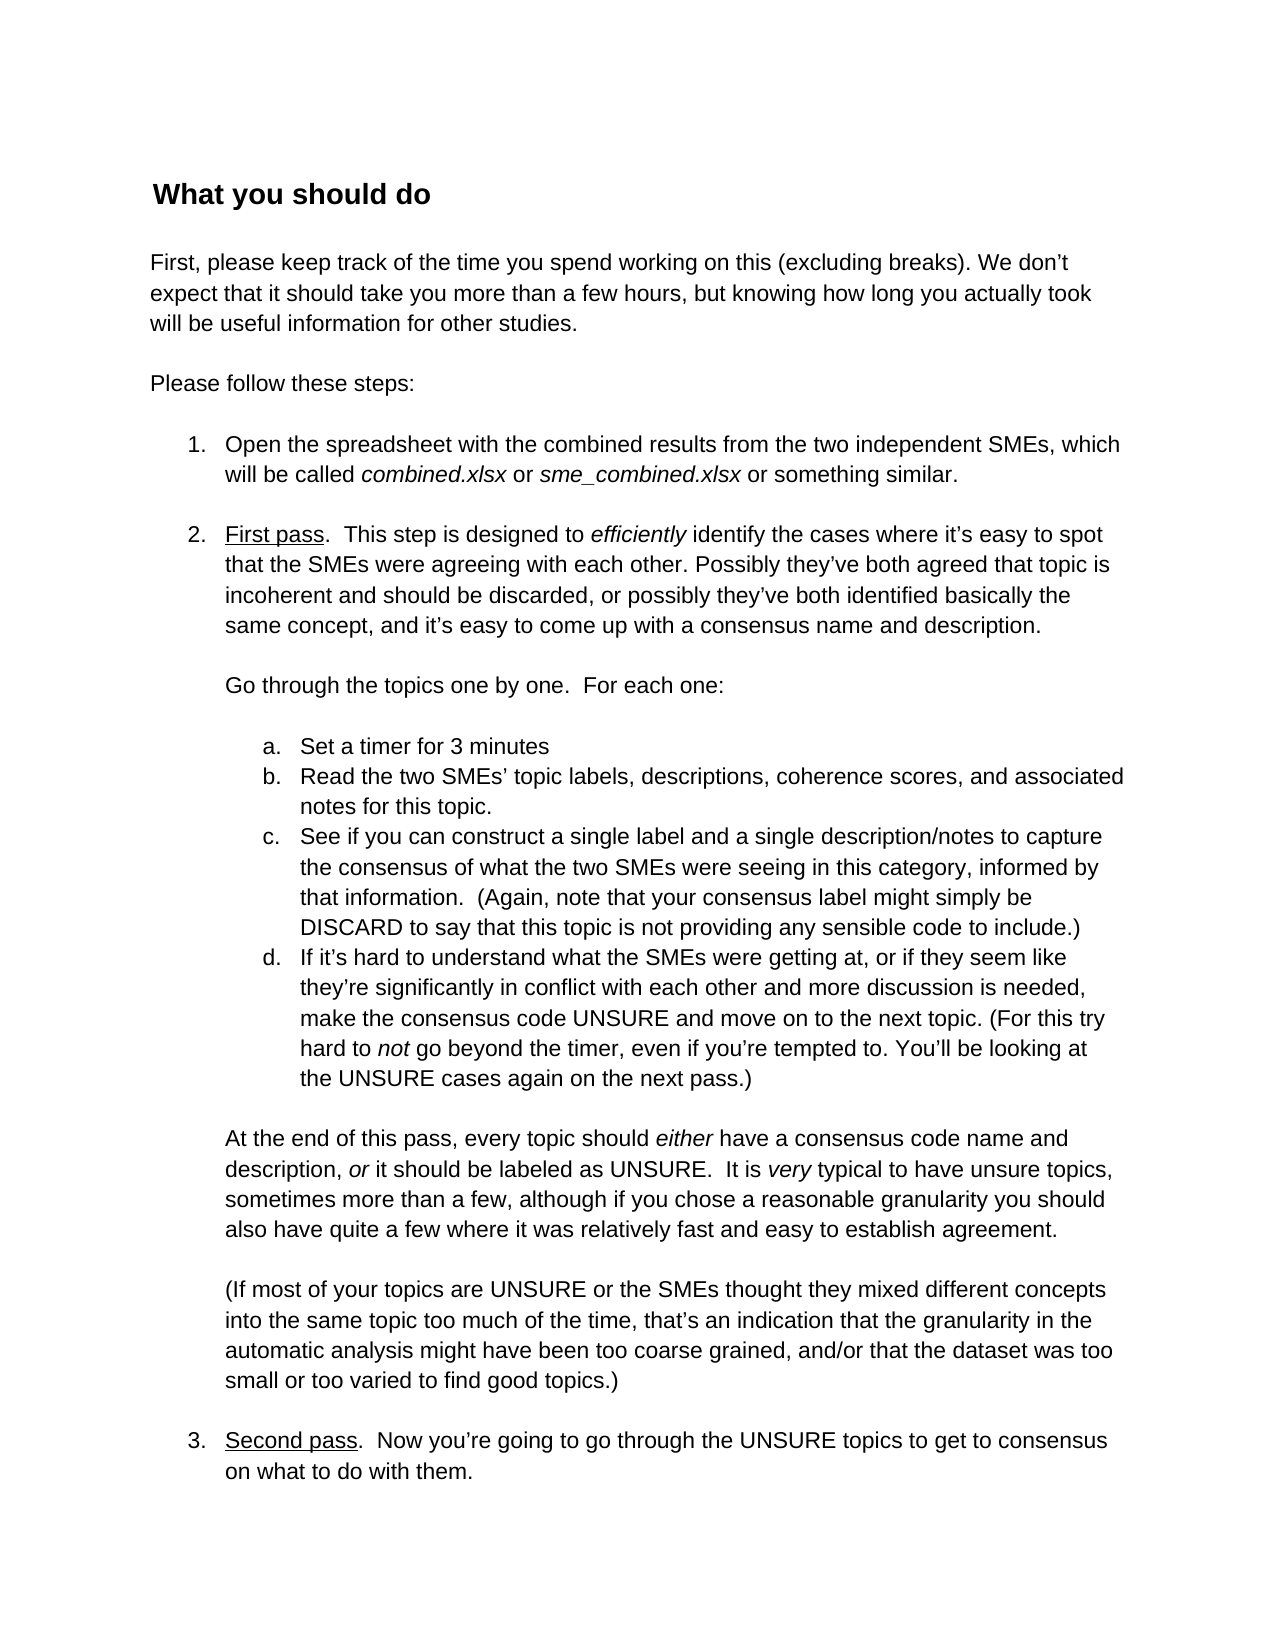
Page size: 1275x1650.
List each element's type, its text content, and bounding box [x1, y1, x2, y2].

list First pass. This step is designed to efficiently identify the cases where it’s easy to spot that the SMEs were agreeing with each other. Possibly they’ve both agreed that topic is incoherent and should be discarded, or possibly they’ve both identified basically the same concept, and it’s easy to come up with a consensus name and description. [187, 521, 1125, 638]
text Go through the topics one by one. For each one: [225, 672, 1125, 699]
list Second pass. Now you’re going to go through the UNSURE topics to get to consensus on what to do with them. [187, 1427, 1125, 1484]
text Please follow these steps: [150, 370, 1125, 397]
list If it’s hard to understand what the SMEs were getting at, or if they seem like they’re significantly in conflict with each other and more discussion is needed, make the consensus code UNSURE and move on to the next topic. (For this try hard to not go beyond the timer, even if you’re tempted to. You’ll be looking at the UNSURE cases again on the next pass.) [262, 944, 1125, 1091]
list Read the two SMEs’ topic labels, descriptions, coherence scores, and associated notes for this topic. [262, 763, 1125, 819]
text (If most of your topics are UNSURE or the SMEs thought they mixed different concepts into the same topic too much of the time, that’s an indication that the granularity in the automatic analysis might have been too coarse grained, and/or that the dataset was too small or too varied to find good topics.) [225, 1276, 1125, 1393]
list Set a timer for 3 minutes [262, 733, 1125, 759]
list See if you can construct a single label and a single description/notes to capture the consensus of what the two SMEs were seeing in this category, informed by that information. (Again, note that your consensus label might simply be DISCARD to say that this topic is not providing any sensible code to include.) [262, 823, 1125, 940]
text First, please keep track of the time you spend working on this (excluding breaks). We don’t expect that it should take you more than a few hours, but knowing how long you actually took will be useful information for other studies. [150, 249, 1125, 336]
text At the end of this pass, every topic should either have a consensus code name and description, or it should be labeled as UNSURE. It is very typical to have unsure topics, sometimes more than a few, although if you chose a reasonable granularity you should also have quite a few where it was relatively fast and easy to establish agreement. [225, 1125, 1125, 1242]
list Open the spreadsheet with the combined results from the two independent SMEs, which will be called combined.xlsx or sme_combined.xlsx or something similar. [187, 431, 1125, 487]
subtitle What you should do [153, 177, 1125, 211]
